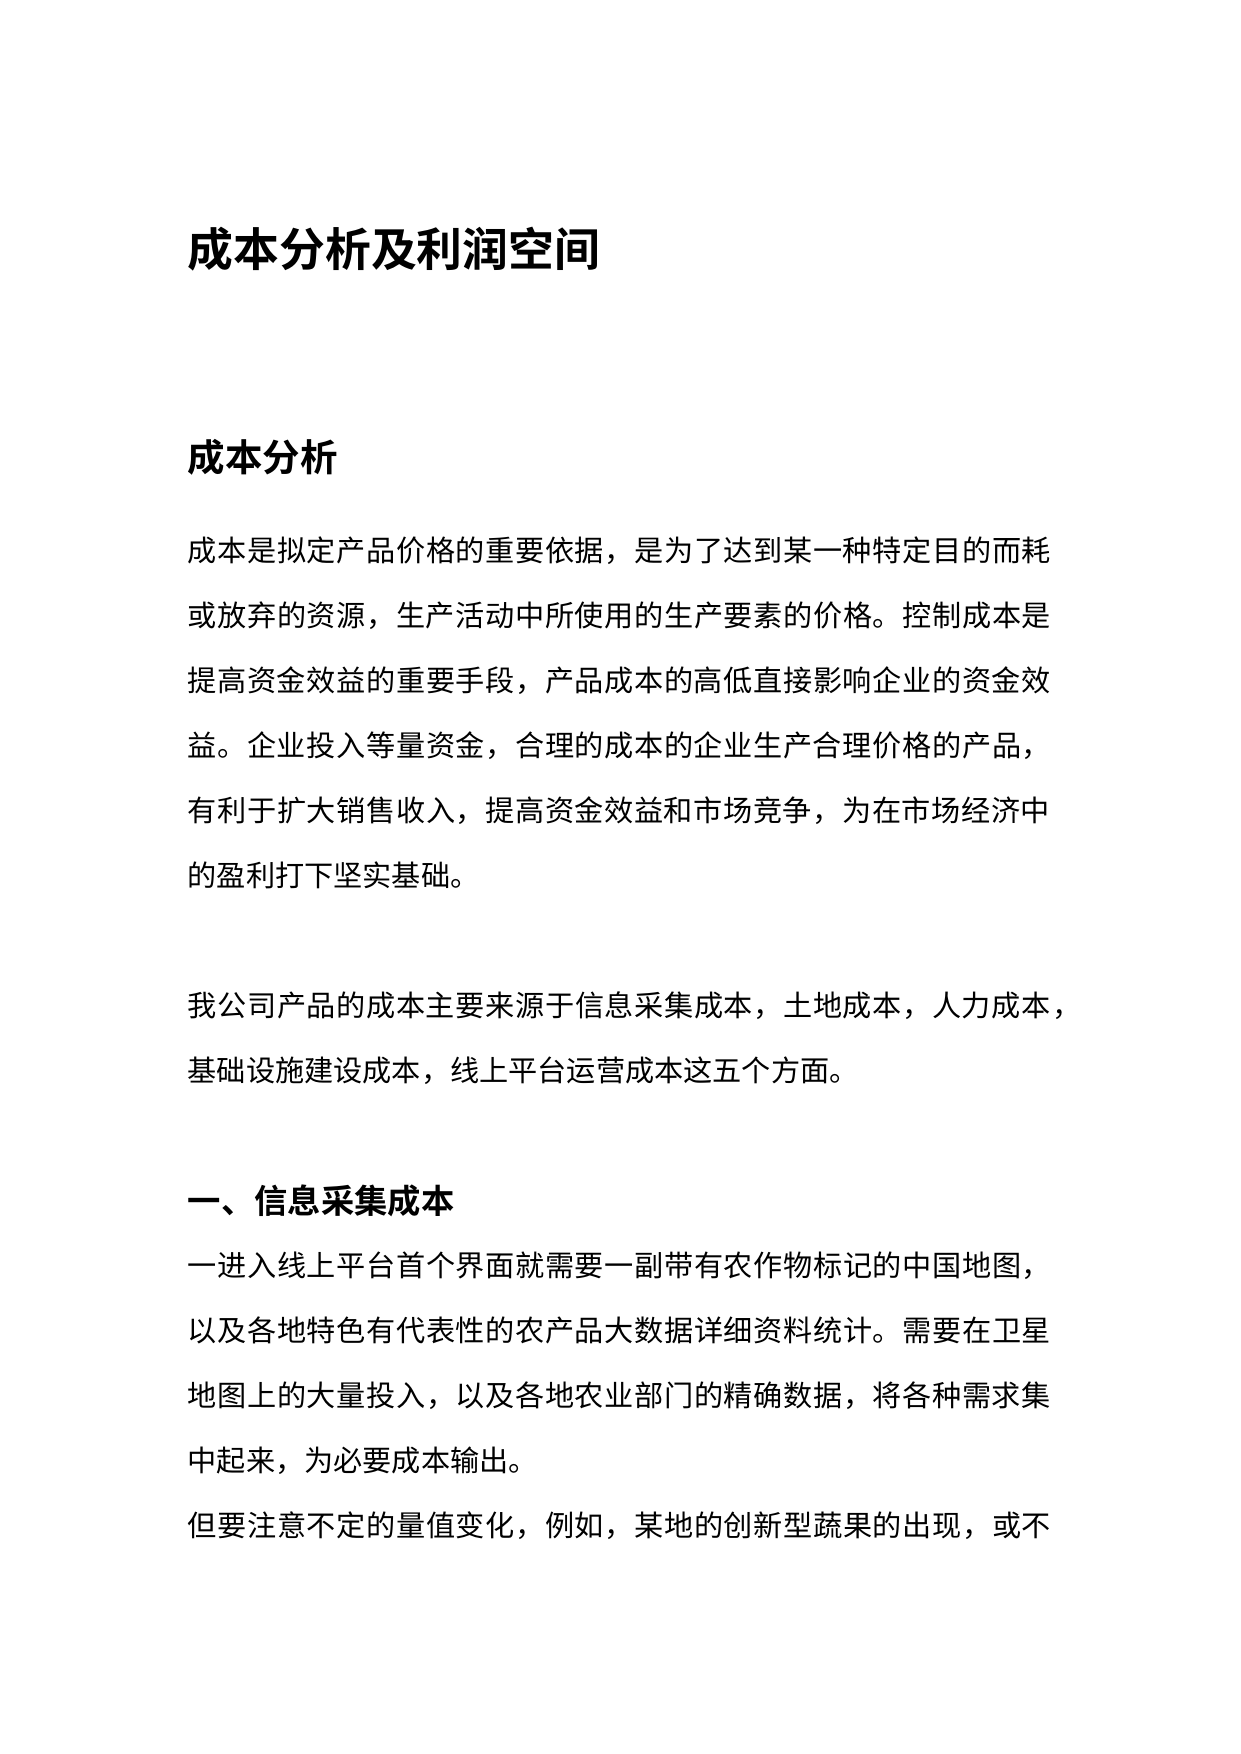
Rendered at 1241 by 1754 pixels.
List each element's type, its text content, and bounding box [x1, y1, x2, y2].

subtitle 成本分析 [187, 422, 1053, 487]
subtitle 成本分析及利润空间 [187, 197, 1053, 295]
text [187, 516, 1053, 1556]
